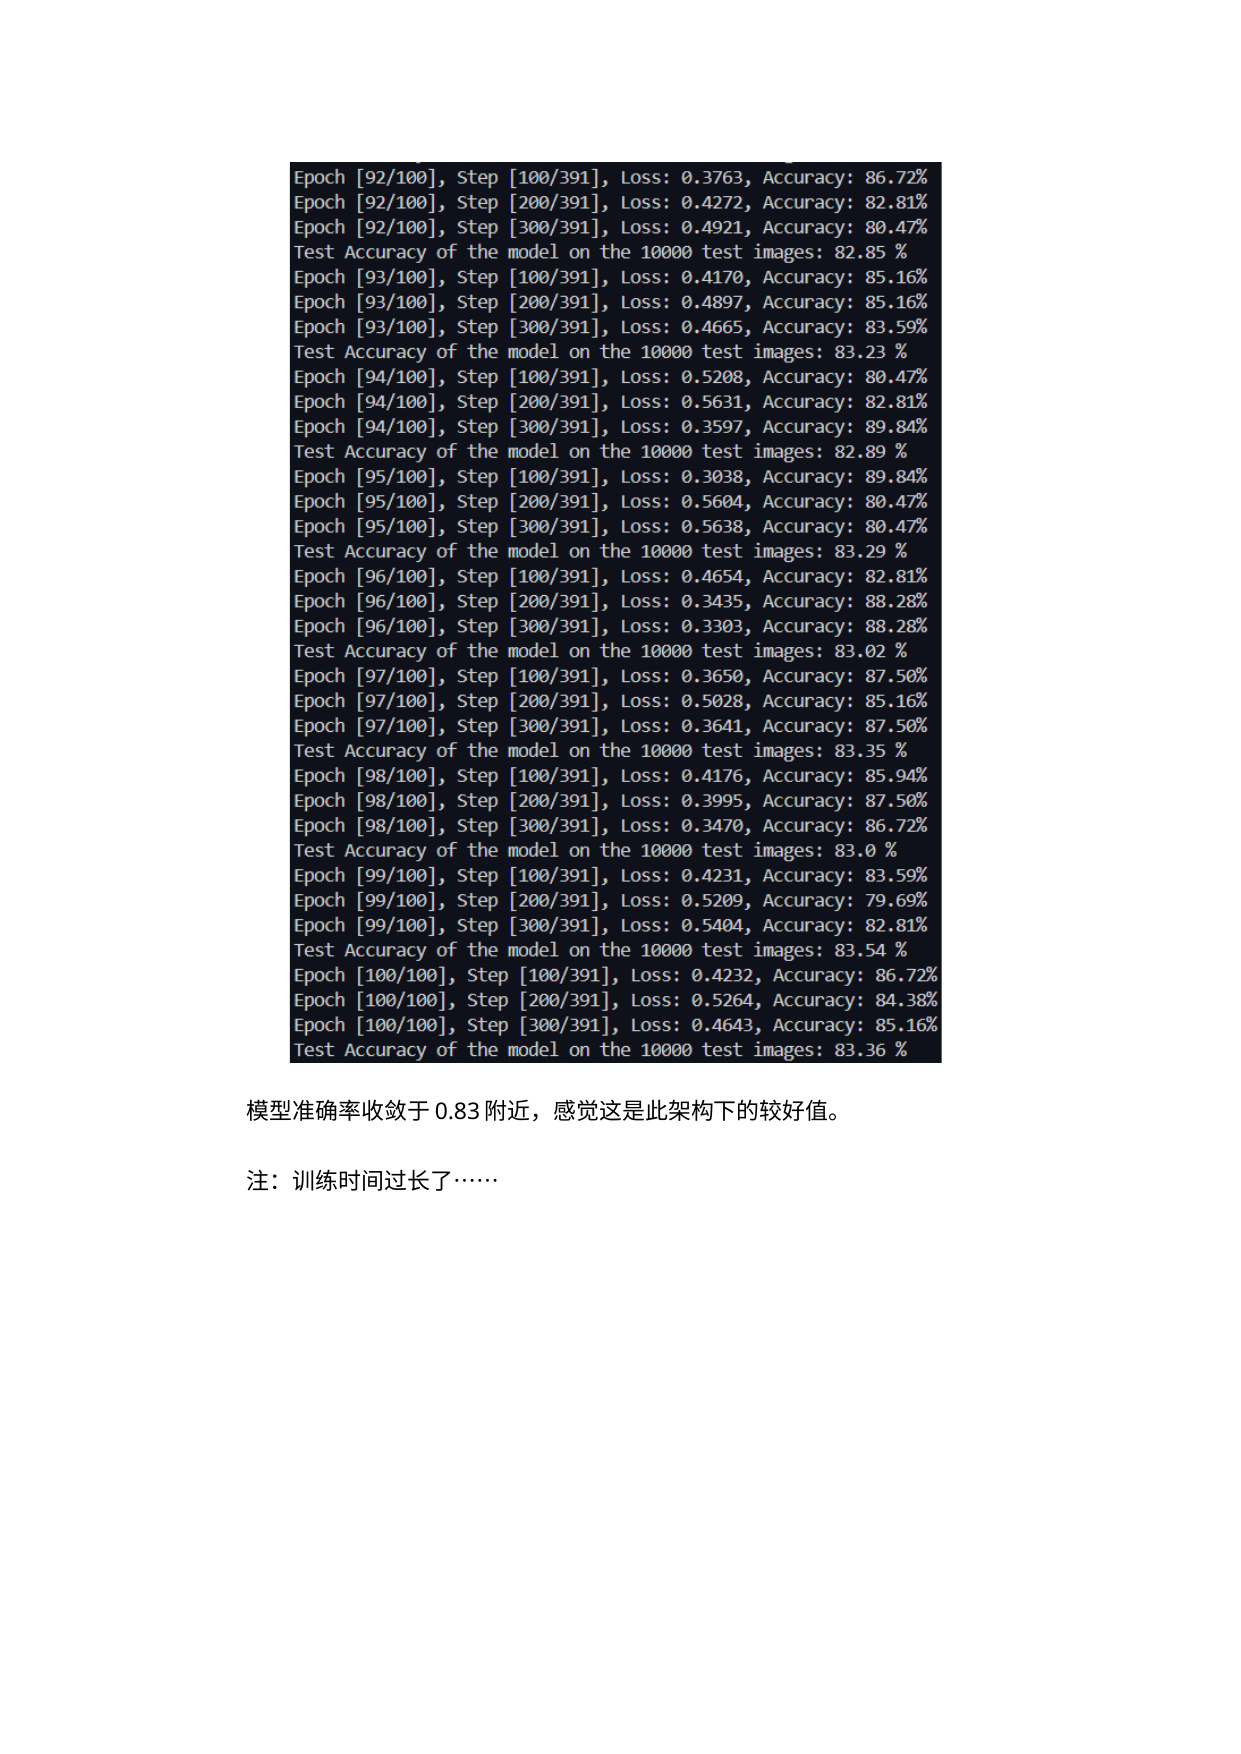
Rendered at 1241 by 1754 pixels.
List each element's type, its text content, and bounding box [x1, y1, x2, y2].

list 模型准确率收敛于0.83附近，感觉这是此架构下的较好值。 [188, 1077, 1044, 1142]
list 注：训练时间过长了…… [188, 1147, 1044, 1212]
picture [289, 162, 942, 1063]
